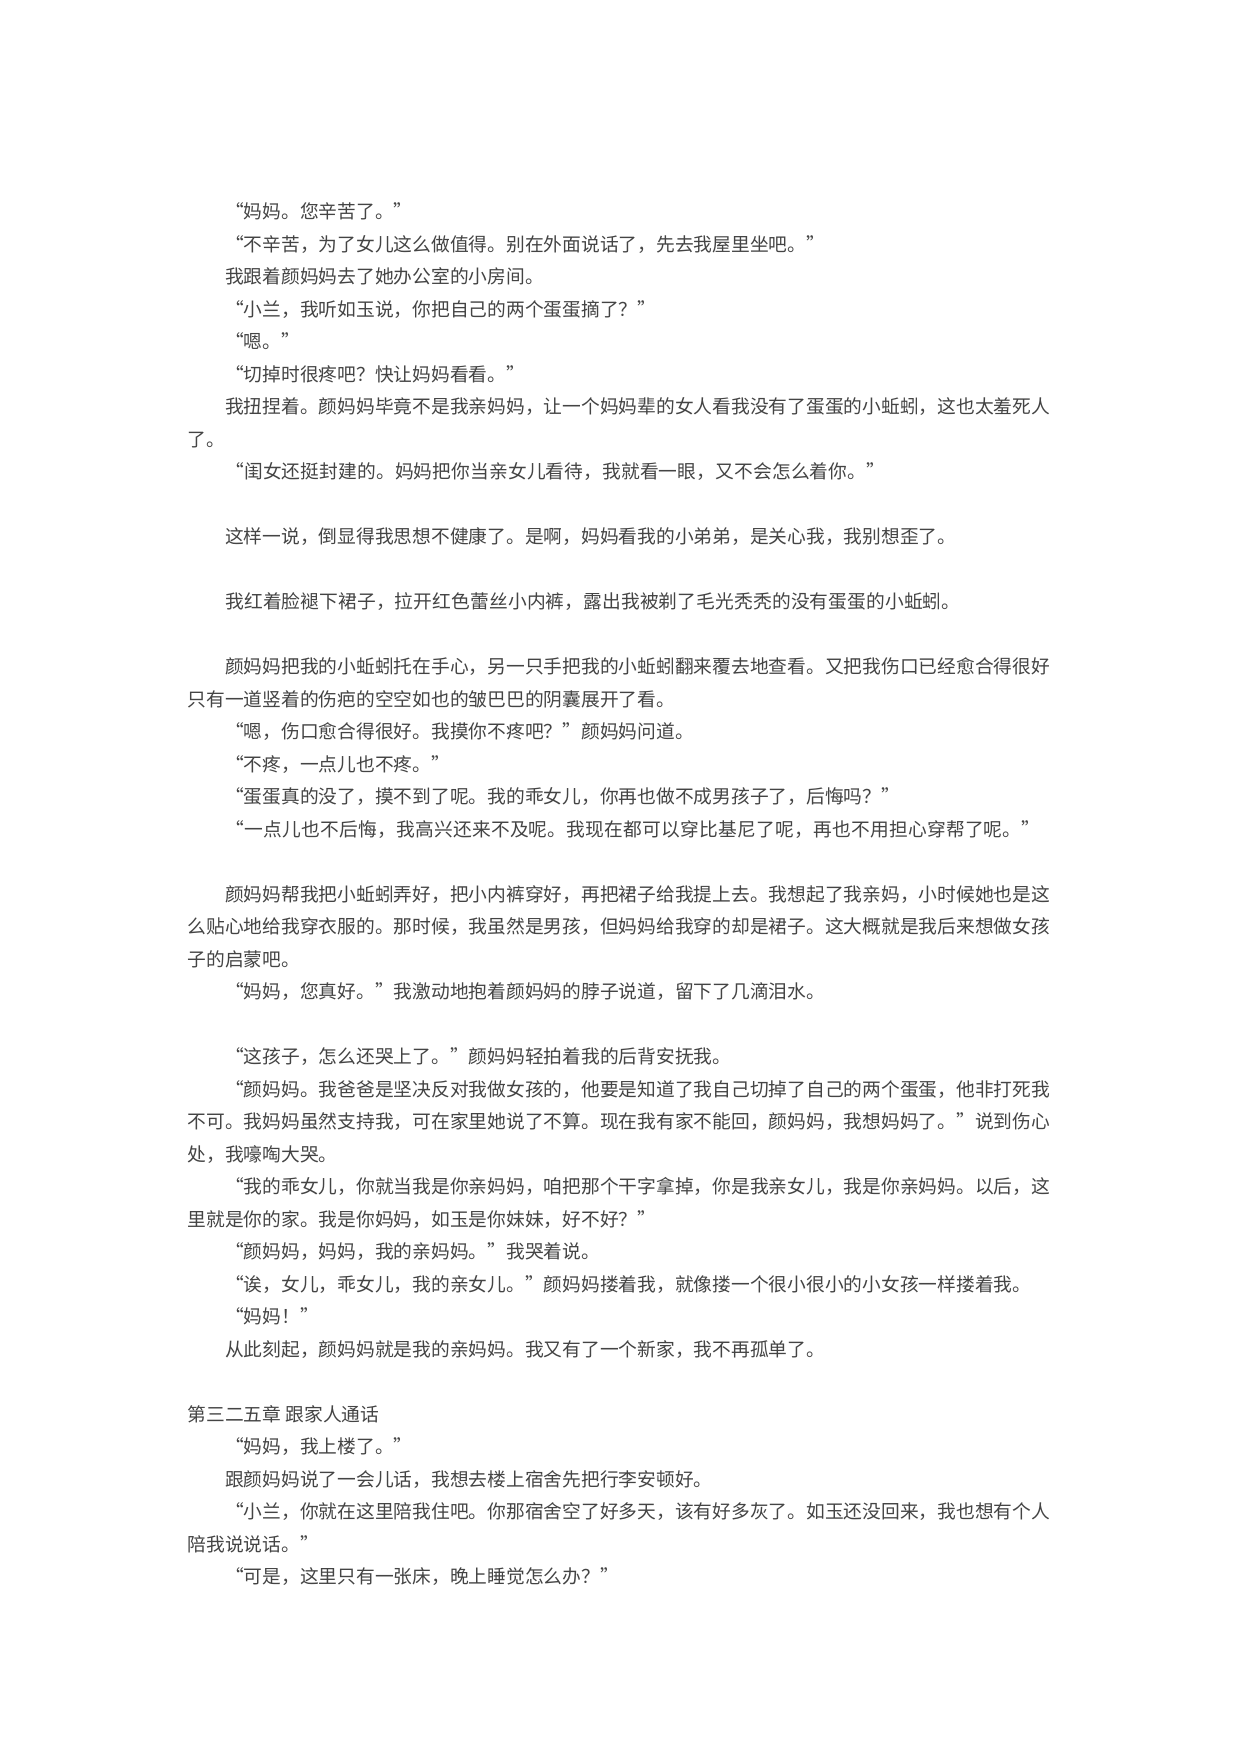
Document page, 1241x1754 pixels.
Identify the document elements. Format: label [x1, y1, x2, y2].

text [187, 162, 1053, 1592]
